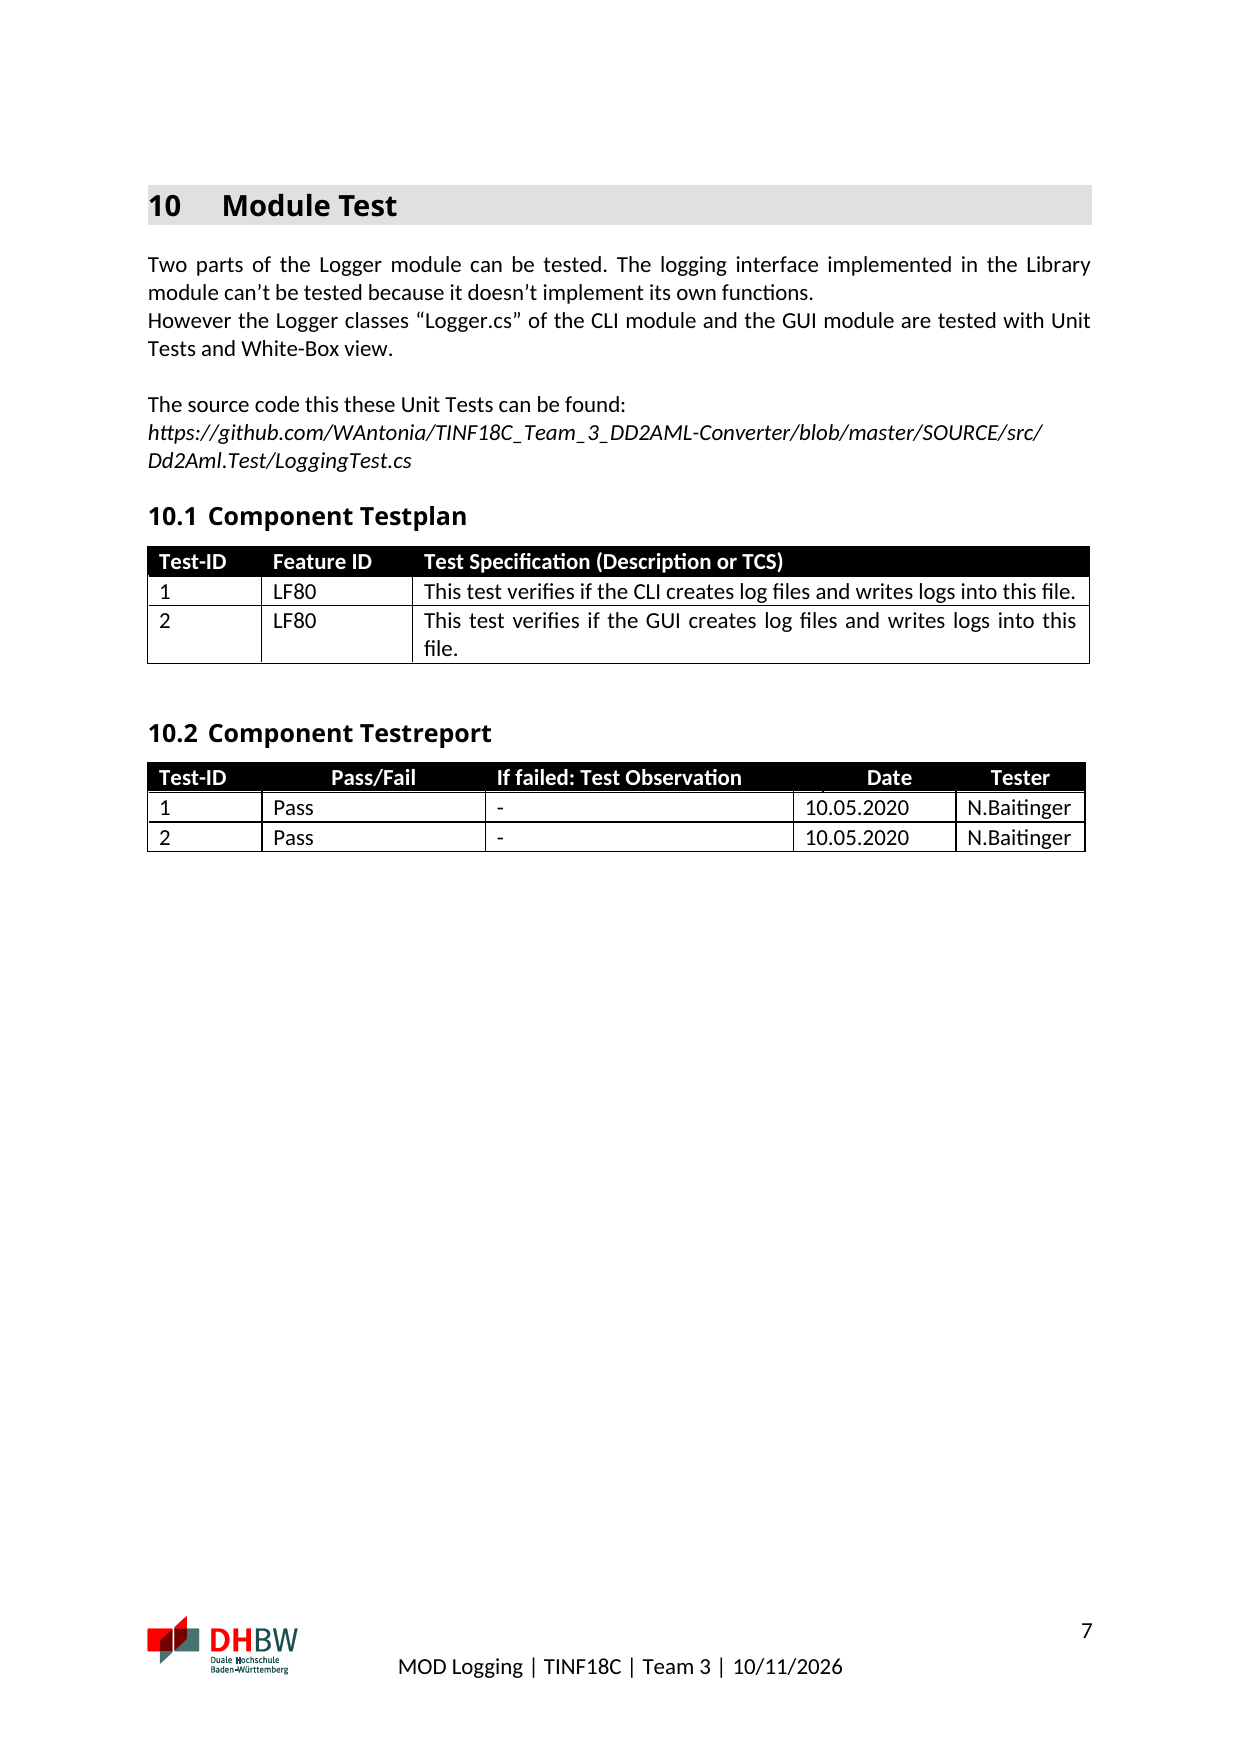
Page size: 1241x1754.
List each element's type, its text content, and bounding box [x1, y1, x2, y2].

table_header Feature ID [262, 547, 412, 575]
table_cell - [486, 823, 793, 851]
table_cell Pass [263, 823, 485, 851]
table_cell Pass [263, 793, 485, 821]
table_cell 1 [148, 576, 261, 605]
table_cell 2 [148, 606, 261, 662]
table_header Test-ID [148, 763, 262, 791]
table_cell LF80 [262, 577, 412, 605]
table_cell - [486, 793, 793, 821]
table_cell 2 [148, 822, 261, 851]
text However the Logger classes “Logger.cs” of the CLI module and the GUI module are tested with Unit Tests and White-Box view. [148, 306, 1092, 362]
table_cell LF80 [262, 606, 412, 662]
table_header Date [824, 763, 956, 791]
subtitle Component Testreport [148, 715, 1092, 749]
subtitle Component Testplan [148, 499, 1092, 533]
text The source code this these Unit Tests can be found: https://github.com/WAntonia/TINF18C_Team_3_DD2AML-Converter/blob/master/SOURCE/src/Dd2Aml.Test/LoggingTest.cs [148, 390, 1092, 474]
table_cell N.Baitinger [957, 793, 1084, 821]
subtitle Module Test [148, 185, 1092, 225]
text Two parts of the Logger module can be tested. The logging interface implemented in the Library module can’t be tested because it doesn’t implement its own functions. [148, 250, 1092, 306]
table_cell 10.05.2020 [794, 793, 955, 821]
table_header Test-ID [148, 547, 261, 575]
table_cell 1 [148, 793, 261, 821]
table_cell 10.05.2020 [794, 823, 955, 851]
table_header Tester [957, 763, 1084, 791]
table_header If failed: Test Observation [486, 763, 823, 791]
table_cell This test verifies if the GUI creates log files and writes logs into this file. [413, 606, 1089, 662]
table_header Pass/Fail [263, 763, 485, 791]
table_cell N.Baitinger [957, 823, 1084, 851]
table_cell This test verifies if the CLI creates log files and writes logs into this file. [413, 577, 1089, 605]
table_header Test Specification (Description or TCS) [413, 547, 1089, 575]
